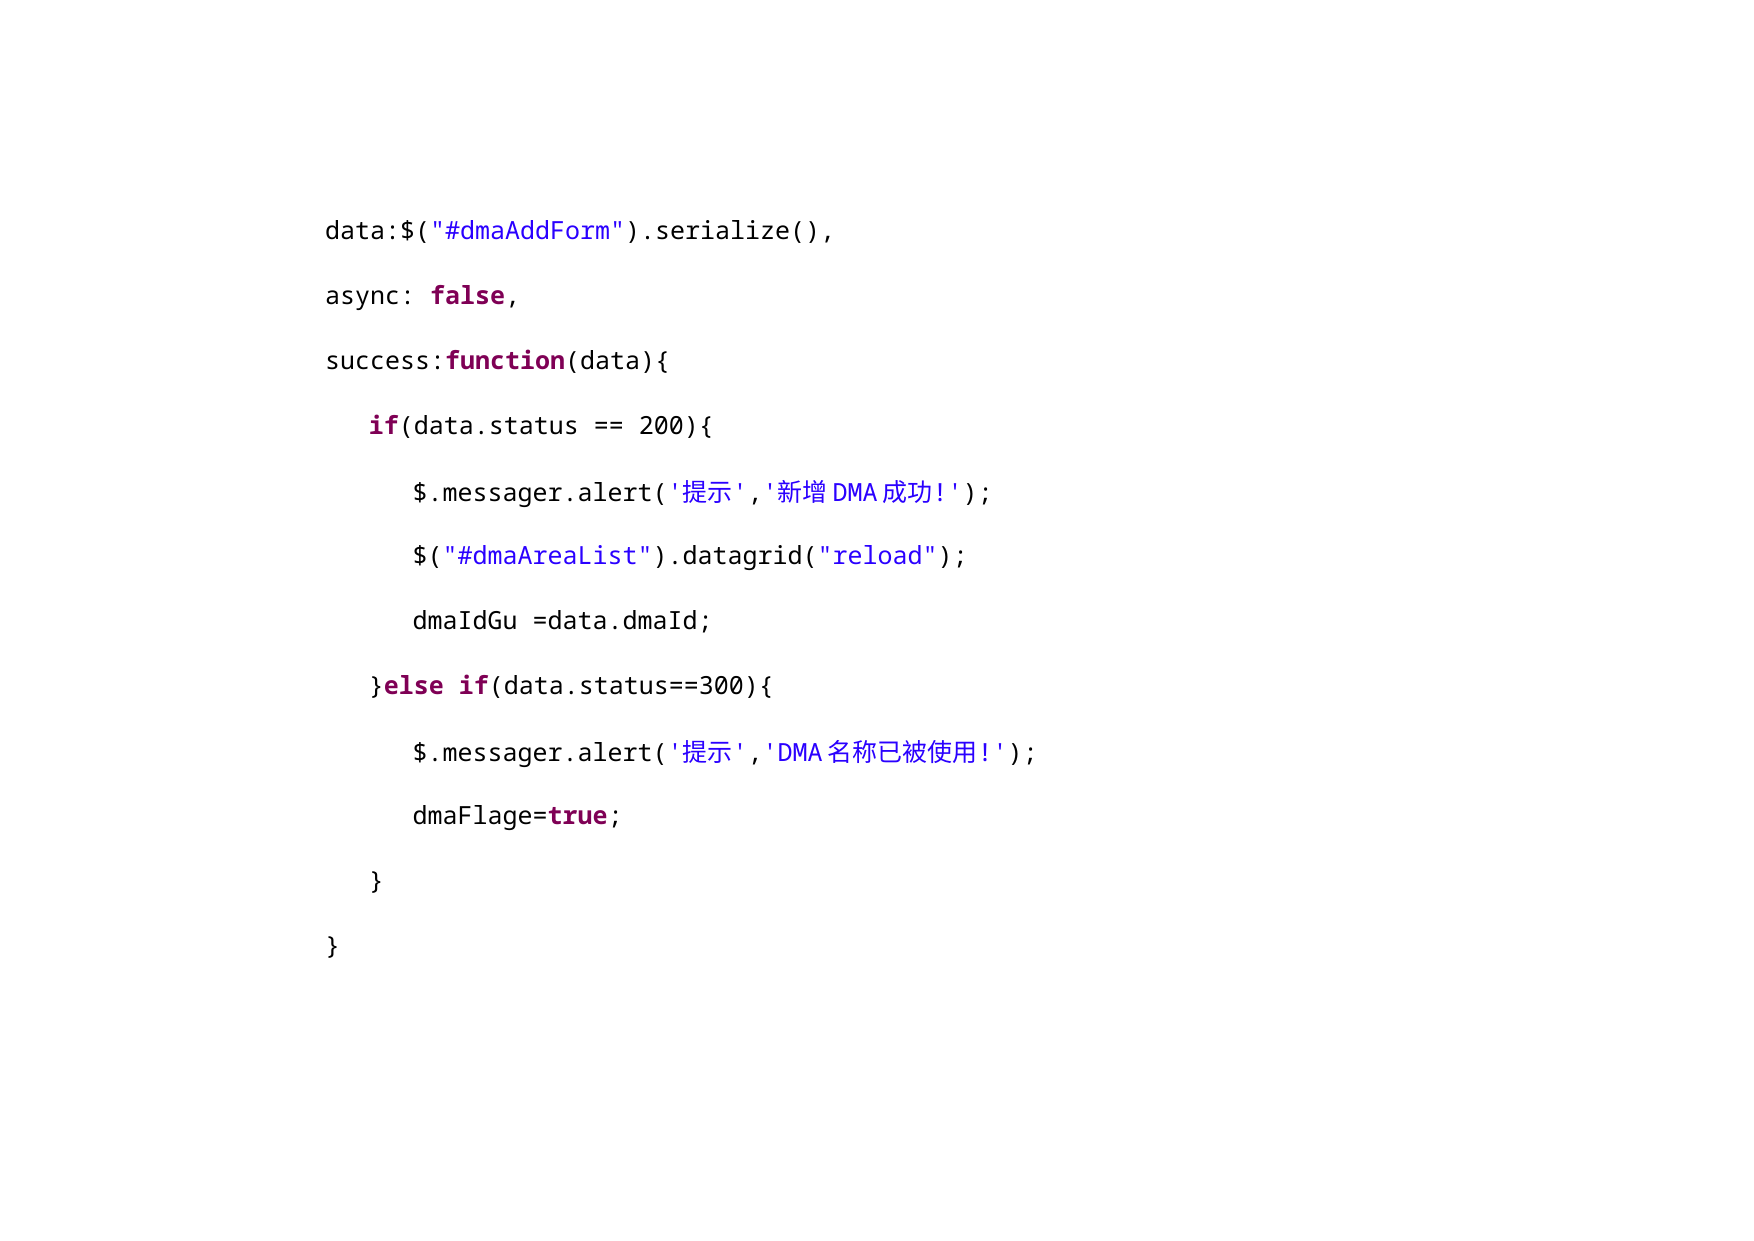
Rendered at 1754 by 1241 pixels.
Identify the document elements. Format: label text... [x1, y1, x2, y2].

text } [150, 848, 1604, 913]
text $.messager.alert('提示','DMA名称已被使用!'); [150, 718, 1604, 783]
text dmaIdGu =data.dmaId; [150, 588, 1604, 653]
text $.messager.alert('提示','新增DMA成功!'); [150, 458, 1604, 523]
text } [150, 913, 1604, 978]
text success:function(data){ [150, 328, 1604, 393]
text dmaFlage=true; [150, 783, 1604, 848]
text $("#dmaAreaList").datagrid("reload"); [150, 523, 1604, 588]
text data:$("#dmaAddForm").serialize(), [150, 198, 1604, 263]
text if(data.status == 200){ [150, 393, 1604, 458]
text async: false, [150, 263, 1604, 328]
text }else if(data.status==300){ [150, 653, 1604, 718]
